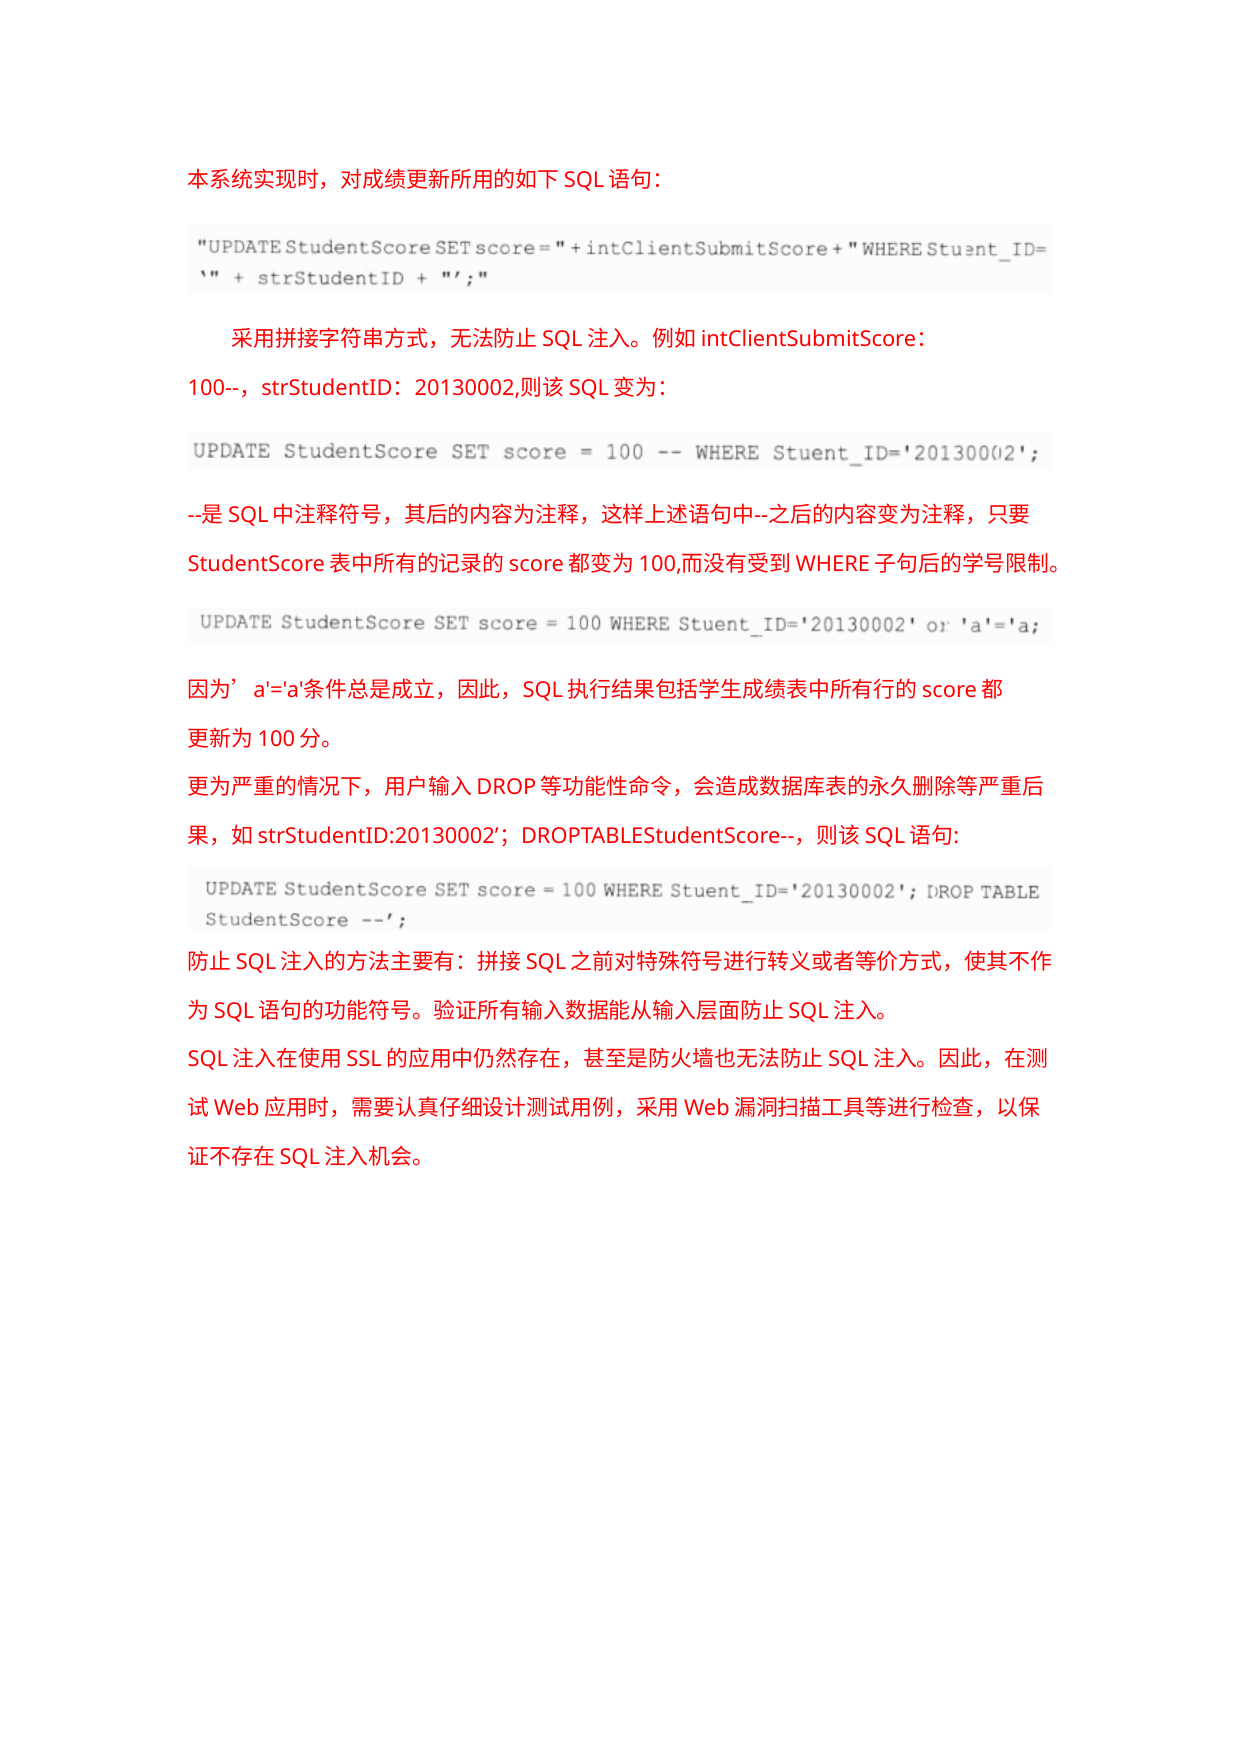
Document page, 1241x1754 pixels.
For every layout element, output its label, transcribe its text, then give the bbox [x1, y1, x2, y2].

text SQL注入在使用SSL的应用中仍然存在，甚至是防火墙也无法防止SQL注入。因此，在测试Web应用时，需要认真仔细设计测试用例，采用Web漏洞扫描工具等进行检查，以保证不存在SQL注入机会。 [187, 1041, 1053, 1171]
picture [187, 224, 1053, 294]
text 防止SQL注入的方法主要有：拼接SQL之前对特殊符号进行转义或者等价方式，使其不作为SQL语句的功能符号。验证所有输入数据能从输入层面防止SQL注入。 [187, 944, 1053, 1025]
text 更新为100分。 [187, 720, 1053, 753]
text 更为严重的情况下，用户输入DROP等功能性命令，会造成数据库表的永久删除等严重后果，如strStudentID:20130002’；DROPTABLEStudentScore--，则该SQL语句: [187, 769, 1053, 850]
picture [187, 431, 1053, 470]
text 因为’a'='a'条件总是成立，因此，SQL执行结果包括学生成绩表中所有行的score都 [187, 672, 1053, 704]
text 采用拼接字符串方式，无法防止SQL注入。例如intClientSubmitScore：100--，strStudentID：20130002,则该SQL变为： [187, 321, 1053, 402]
text 本系统实现时，对成绩更新所用的如下SQL语句： [187, 162, 1053, 194]
picture [187, 608, 1053, 644]
text --是SQL中注释符号，其后的内容为注释，这样上述语句中--之后的内容变为注释，只要StudentScore表中所有的记录的score都变为100,而没有受到WHERE子句后的学号限制。 [187, 497, 1053, 578]
picture [187, 867, 1053, 930]
